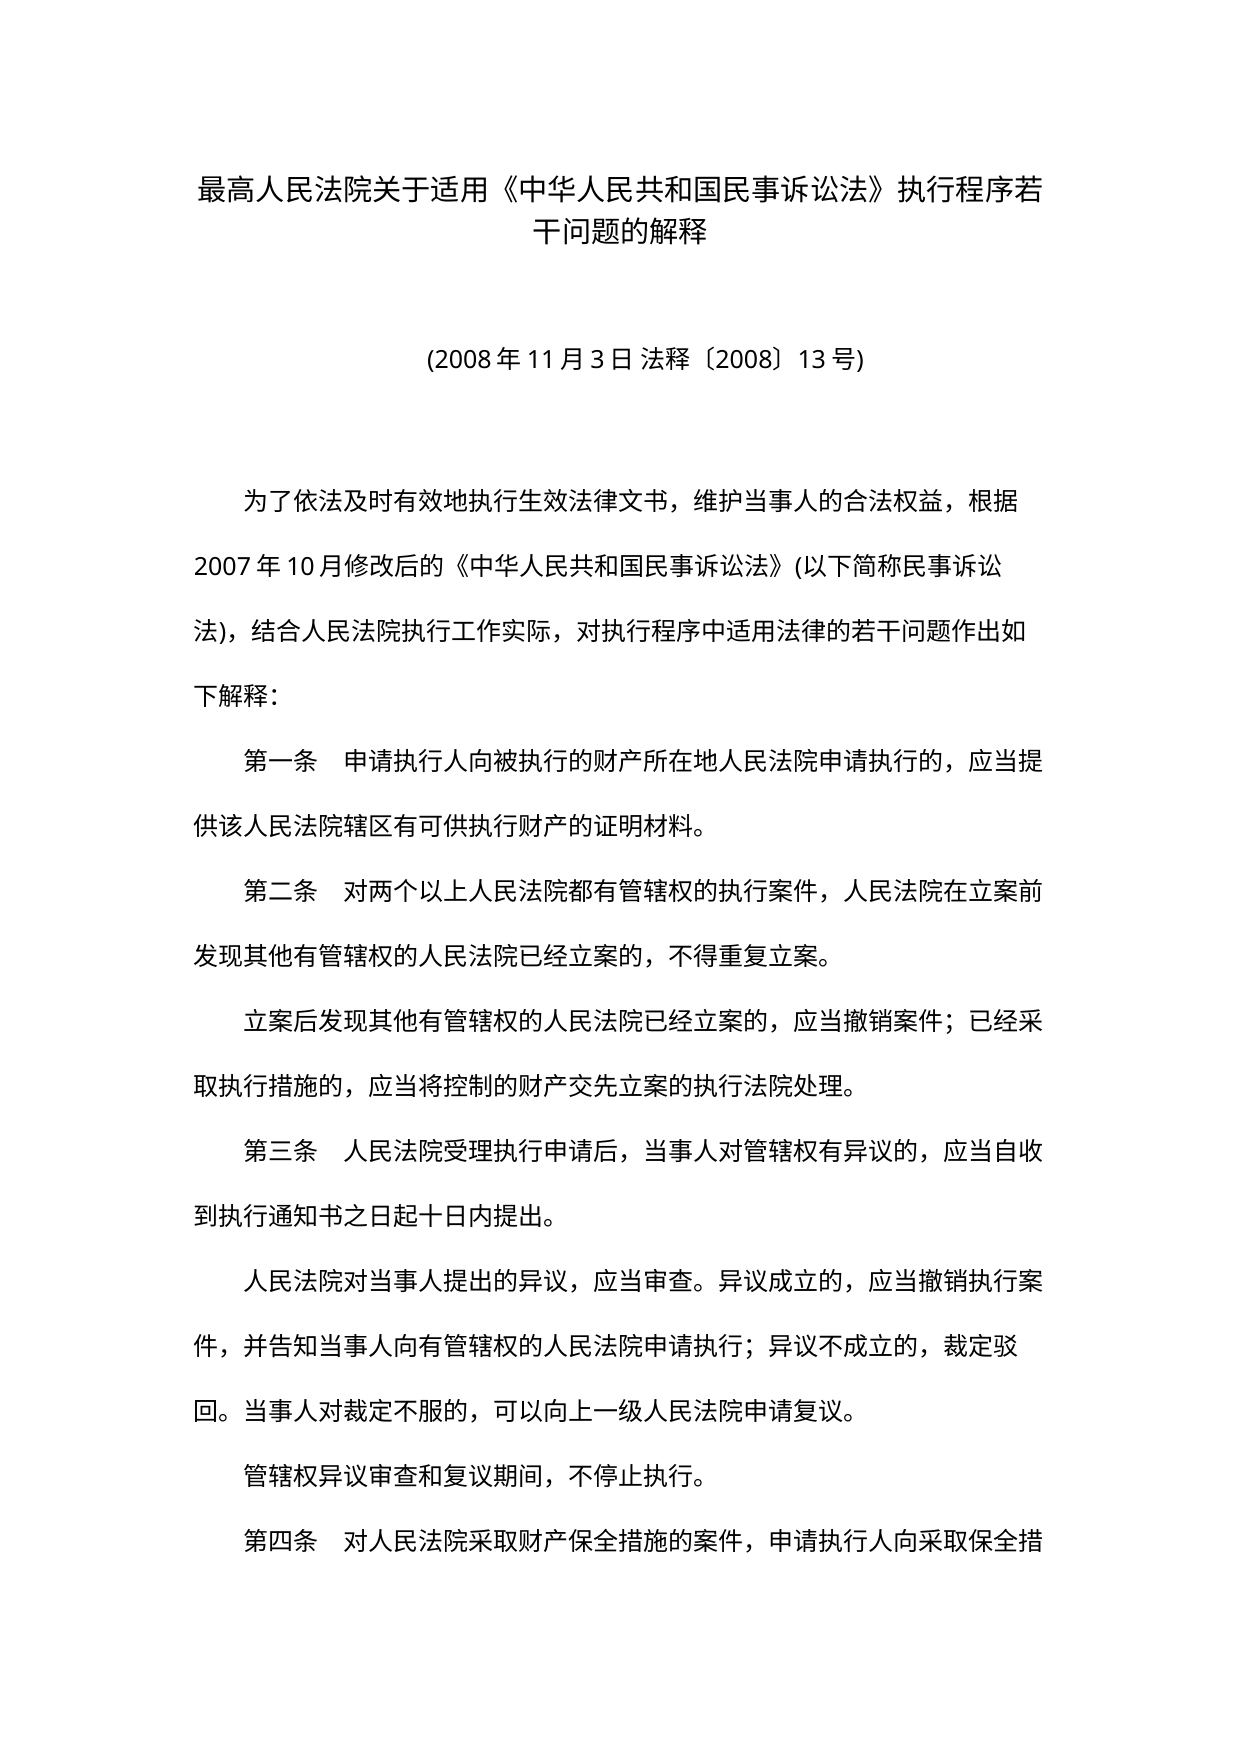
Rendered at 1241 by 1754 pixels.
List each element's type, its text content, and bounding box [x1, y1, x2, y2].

table_cell (2008年11月3日 法释〔2008〕13号) [188, 256, 1053, 395]
table_header 最高人民法院关于适用《中华人民共和国民事诉讼法》执行程序若干问题的解释 [188, 162, 1053, 256]
table_cell [188, 395, 1053, 1578]
